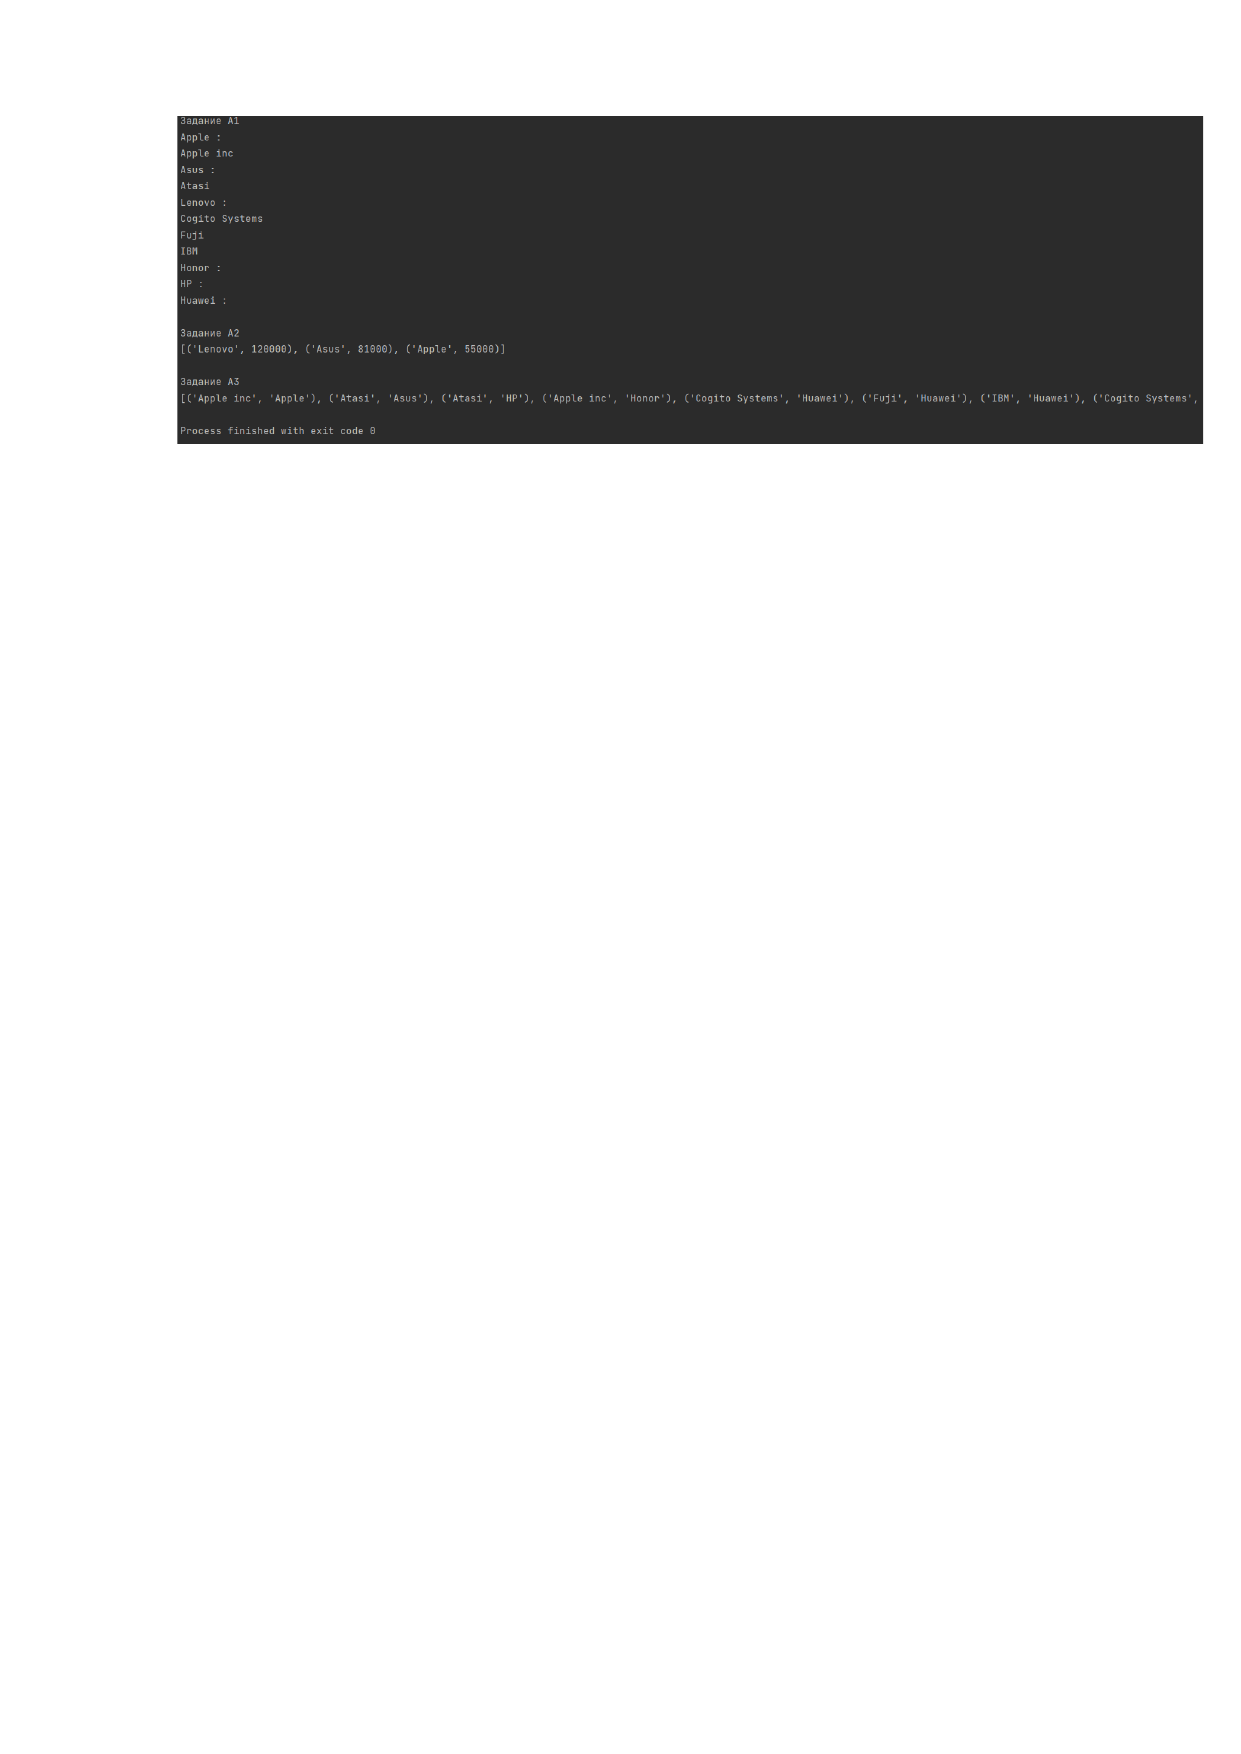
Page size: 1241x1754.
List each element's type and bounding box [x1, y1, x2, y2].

picture [177, 116, 1204, 444]
